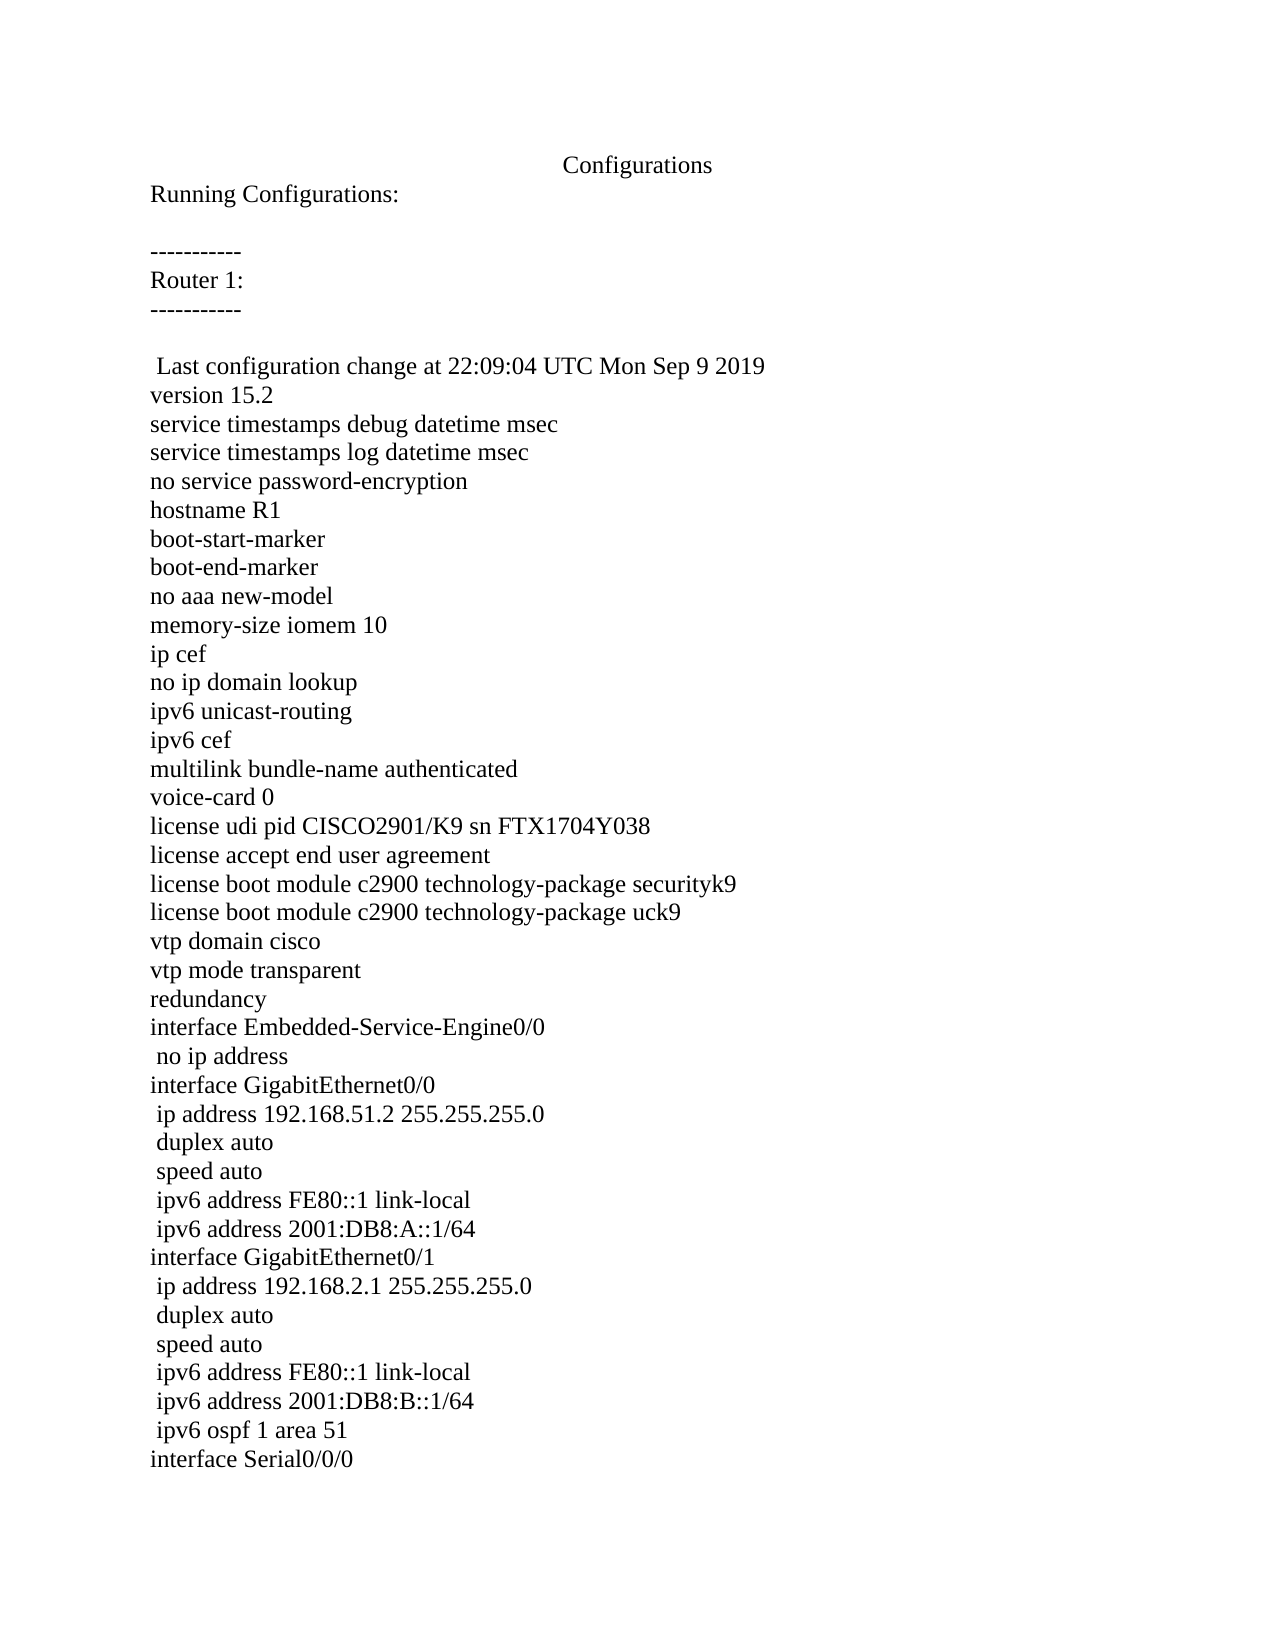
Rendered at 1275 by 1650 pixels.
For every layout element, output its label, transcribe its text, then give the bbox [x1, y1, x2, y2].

text redundancy [150, 984, 1125, 1012]
text no aaa new-model [150, 581, 1125, 610]
text memory-size iomem 10 [150, 610, 1125, 639]
text license boot module c2900 technology-package uck9 [150, 897, 1125, 926]
text multilink bundle-name authenticated [150, 754, 1125, 782]
text ipv6 unicast-routing [150, 696, 1125, 725]
text ipv6 address FE80::1 link-local [150, 1357, 1125, 1386]
text license boot module c2900 technology-package securityk9 [150, 869, 1125, 897]
text ip address 192.168.51.2 255.255.255.0 [150, 1099, 1125, 1127]
text no service password-encryption [150, 466, 1125, 495]
text vtp domain cisco [150, 926, 1125, 955]
text ip address 192.168.2.1 255.255.255.0 [150, 1271, 1125, 1300]
text ----------- [150, 294, 1125, 322]
text Router 1: [150, 265, 1125, 294]
text boot-end-marker [150, 552, 1125, 581]
text license udi pid CISCO2901/K9 sn FTX1704Y038 [150, 811, 1125, 840]
text version 15.2 [150, 380, 1125, 409]
text ipv6 ospf 1 area 51 [150, 1415, 1125, 1444]
text ipv6 address 2001:DB8:B::1/64 [150, 1386, 1125, 1415]
text Last configuration change at 22:09:04 UTC Mon Sep 9 2019 [150, 351, 1125, 380]
text interface Serial0/0/0 [150, 1444, 1125, 1472]
text ip cef [150, 639, 1125, 667]
text speed auto [150, 1156, 1125, 1185]
text service timestamps debug datetime msec [150, 409, 1125, 437]
text voice-card 0 [150, 782, 1125, 811]
text Configurations [150, 150, 1125, 179]
text ipv6 address FE80::1 link-local [150, 1185, 1125, 1214]
text speed auto [150, 1329, 1125, 1357]
text ipv6 cef [150, 725, 1125, 754]
text boot-start-marker [150, 524, 1125, 552]
text interface GigabitEthernet0/0 [150, 1070, 1125, 1099]
text duplex auto [150, 1300, 1125, 1329]
text service timestamps log datetime msec [150, 437, 1125, 466]
text no ip address [150, 1041, 1125, 1070]
text hostname R1 [150, 495, 1125, 524]
text license accept end user agreement [150, 840, 1125, 869]
text interface Embedded-Service-Engine0/0 [150, 1012, 1125, 1041]
text ----------- [150, 236, 1125, 265]
text interface GigabitEthernet0/1 [150, 1242, 1125, 1271]
text Running Configurations: [150, 179, 1125, 207]
text duplex auto [150, 1127, 1125, 1156]
text ipv6 address 2001:DB8:A::1/64 [150, 1214, 1125, 1242]
text no ip domain lookup [150, 667, 1125, 696]
text vtp mode transparent [150, 955, 1125, 984]
